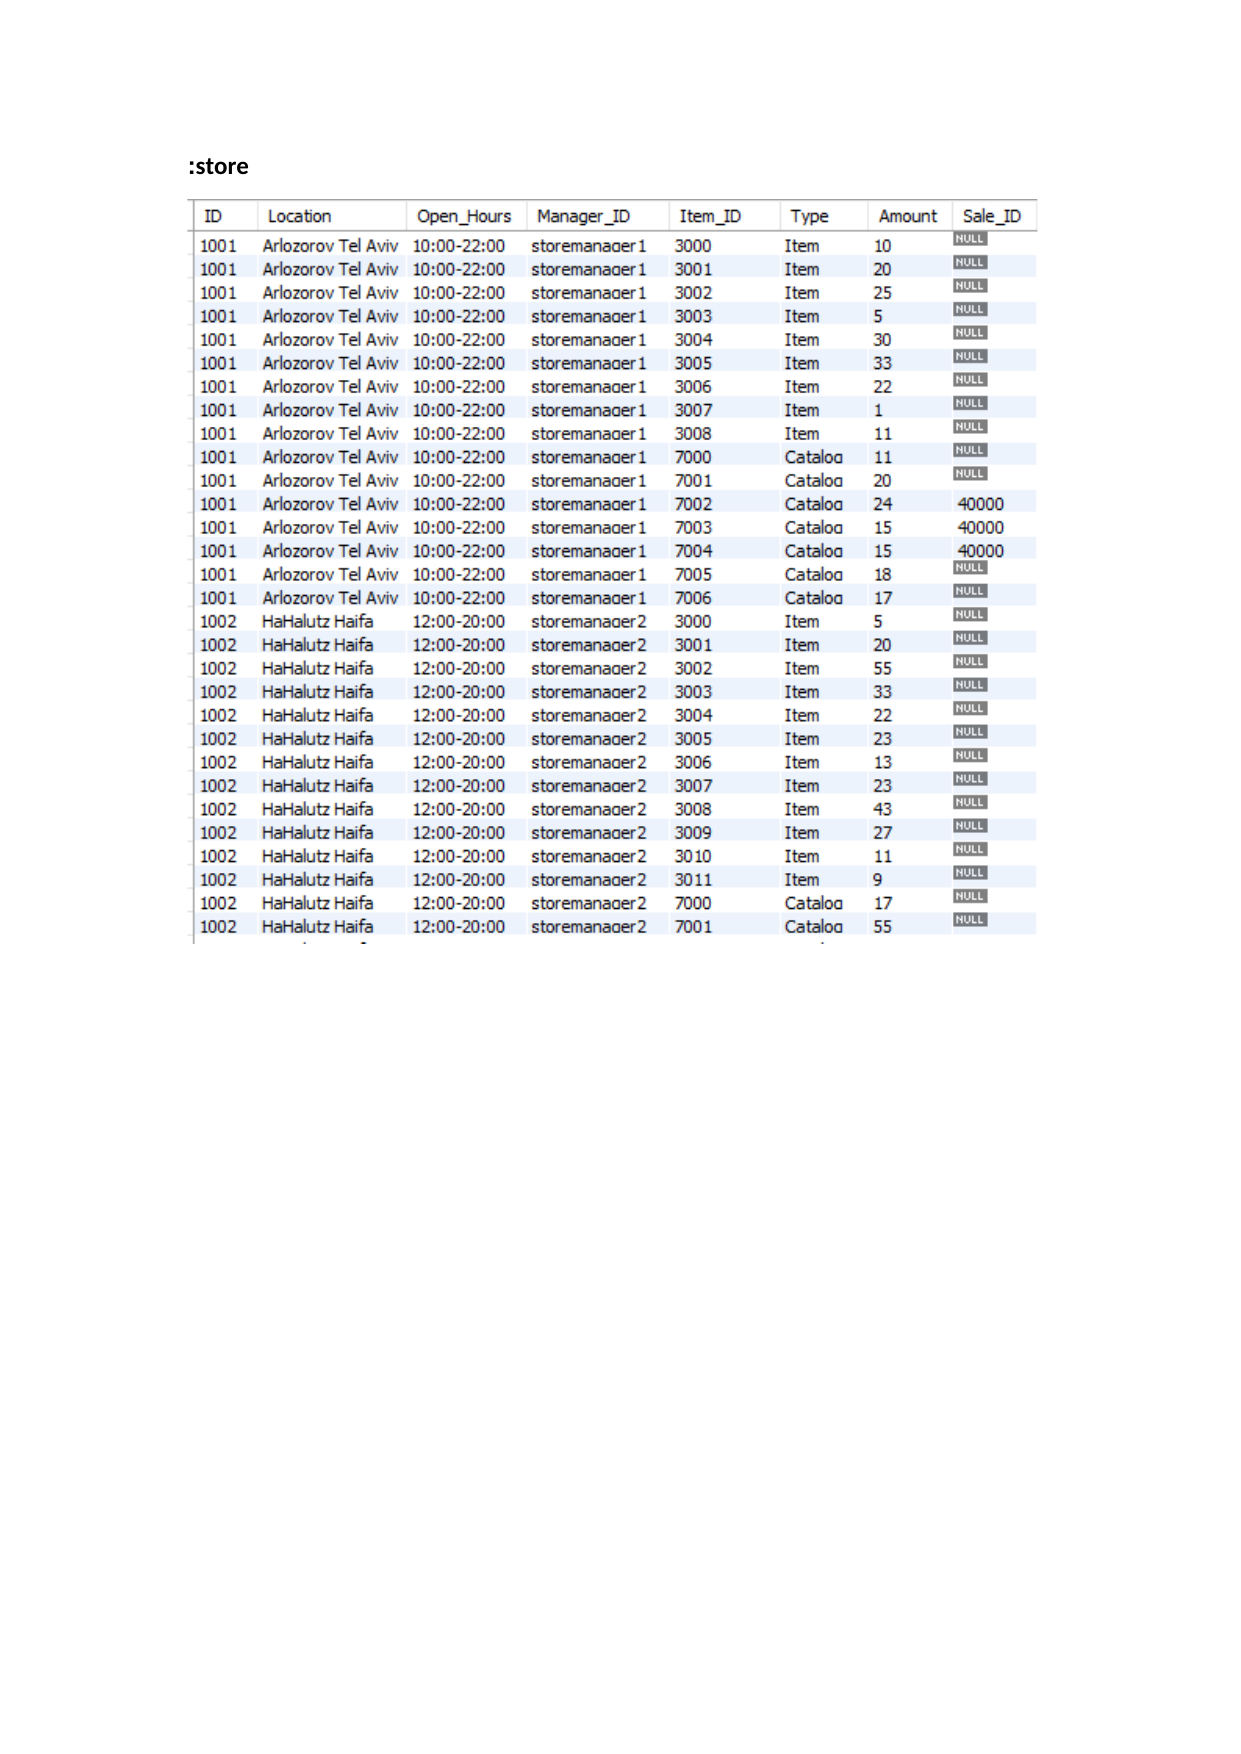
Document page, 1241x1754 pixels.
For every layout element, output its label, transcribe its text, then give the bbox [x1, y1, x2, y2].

text store: [187, 150, 1053, 181]
picture [187, 199, 1038, 944]
